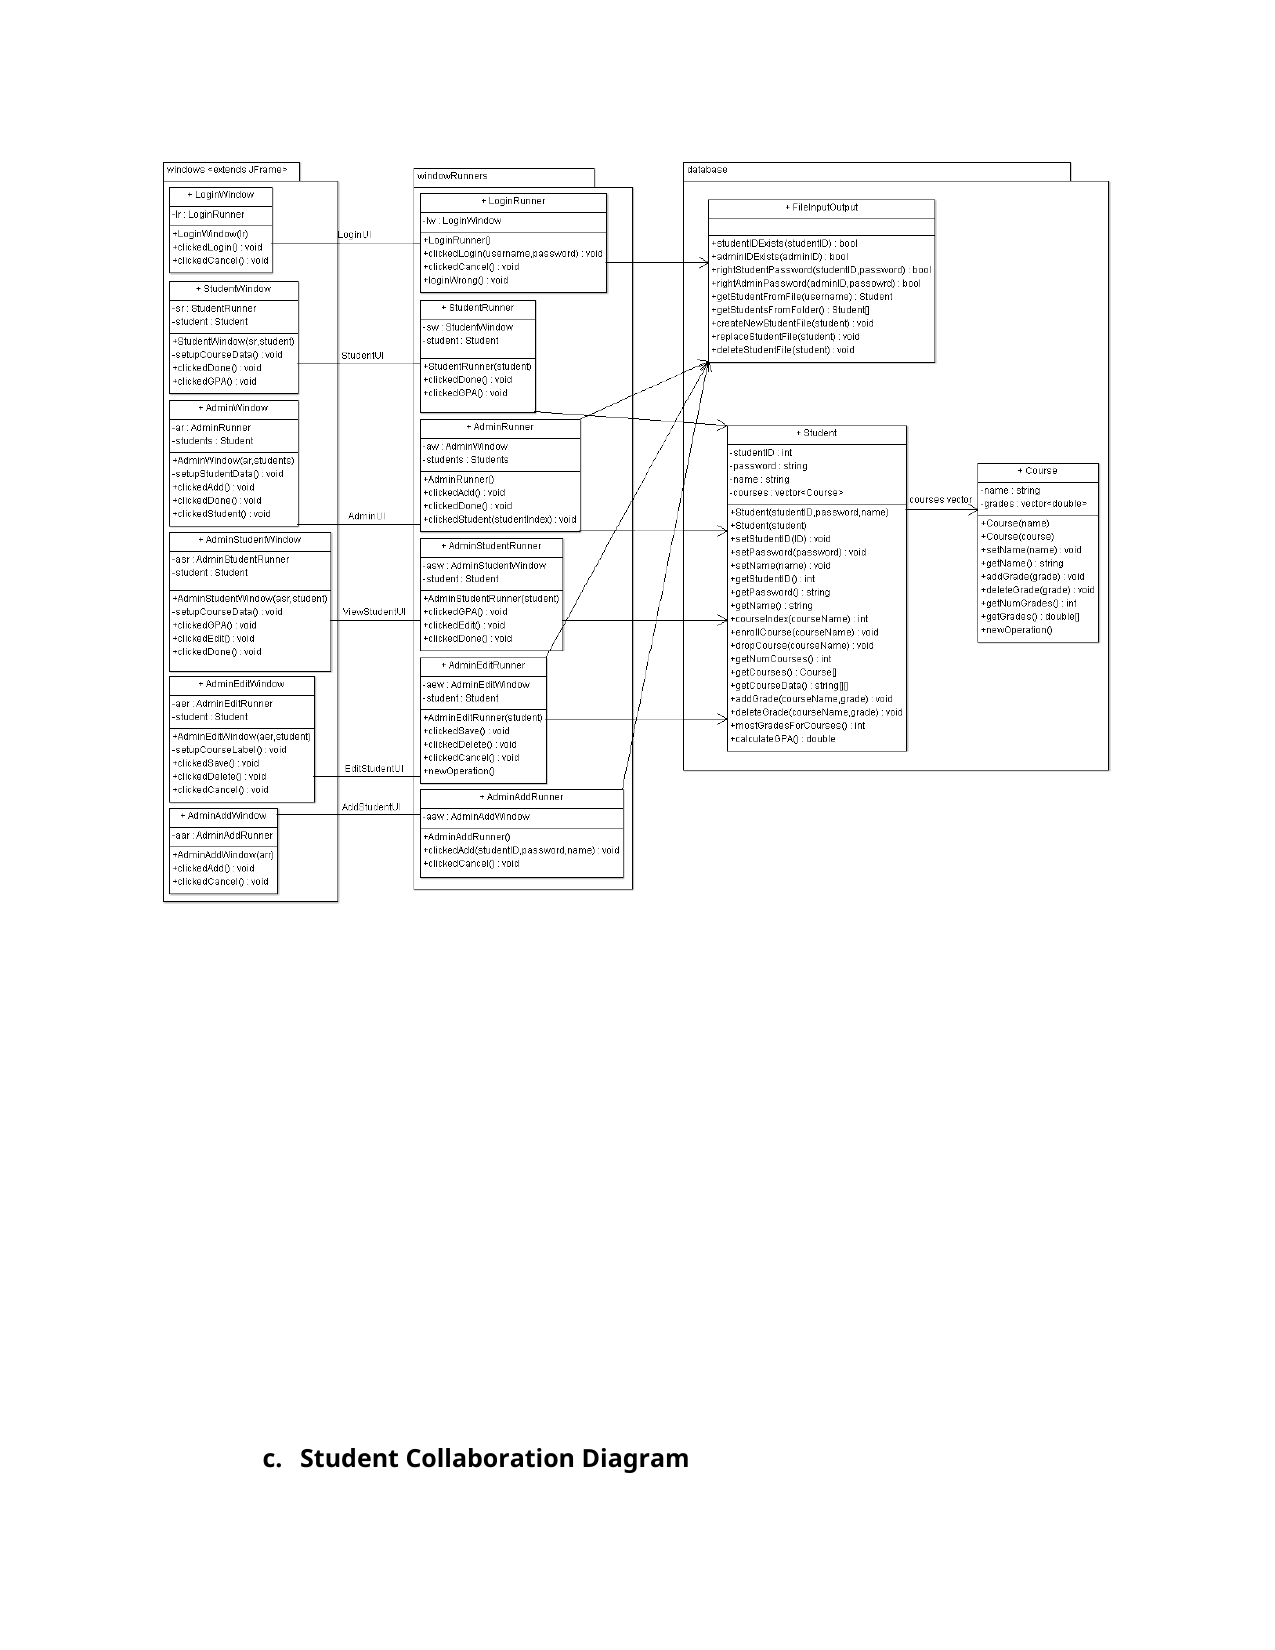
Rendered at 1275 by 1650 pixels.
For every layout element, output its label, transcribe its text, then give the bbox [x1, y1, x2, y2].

list Student Collaboration Diagram [262, 1440, 1125, 1474]
picture [150, 150, 1125, 919]
